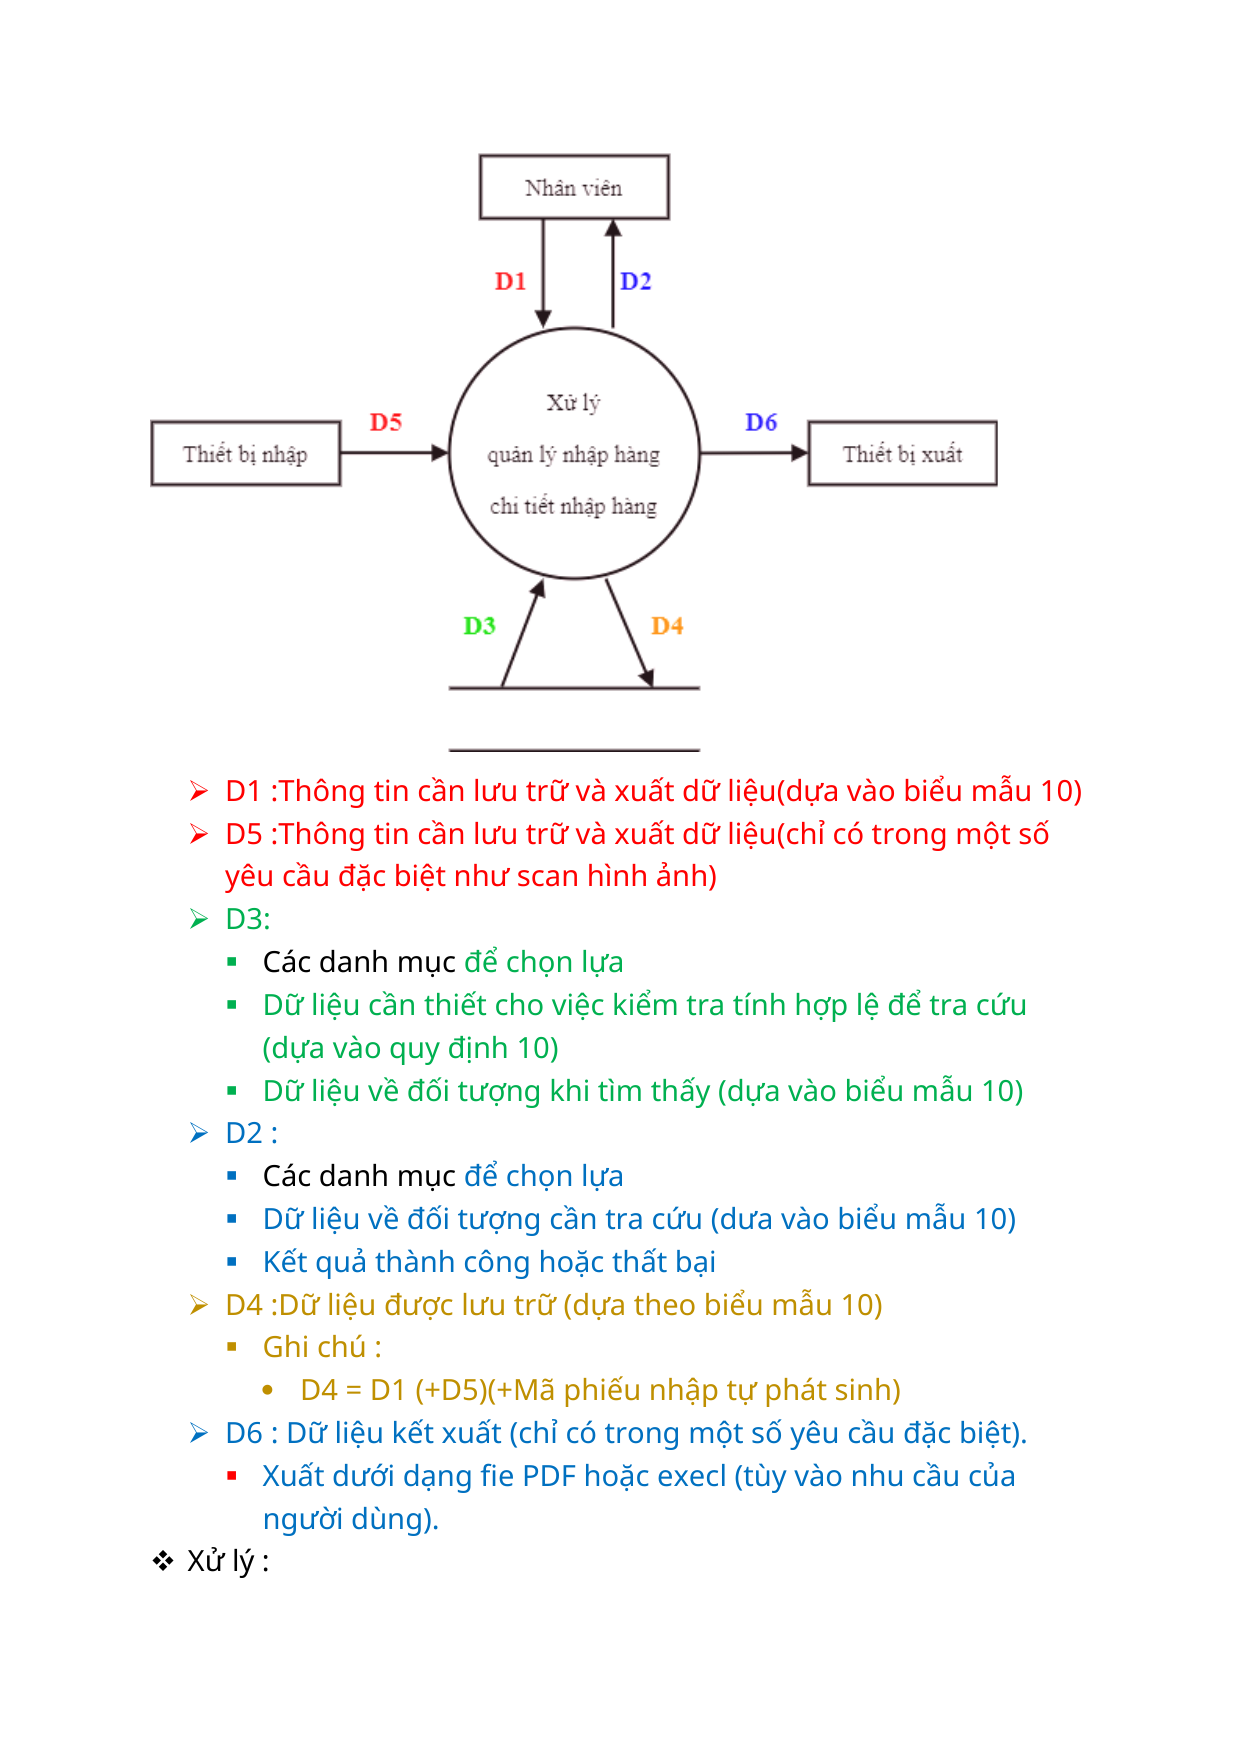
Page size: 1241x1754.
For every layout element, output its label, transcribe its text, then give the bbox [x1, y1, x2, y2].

list Kết quả thành công hoặc thất bại [225, 1241, 1090, 1281]
list Xuất dưới dạng fie PDF hoặc execl (tùy vào nhu cầu của người dùng). [225, 1455, 1090, 1538]
list D1 :Thông tin cần lưu trữ và xuất dữ liệu(dựa vào biểu mẫu 10) [187, 770, 1090, 810]
list Xử lý : [150, 1541, 1090, 1580]
list Dữ liệu cần thiết cho việc kiểm tra tính hợp lệ để tra cứu (dựa vào quy định 10) [225, 984, 1090, 1067]
list Ghi chú : [225, 1327, 1090, 1366]
list D4 = D1 (+D5)(+Mã phiếu nhập tự phát sinh) [262, 1369, 1090, 1409]
list D6 : Dữ liệu kết xuất (chỉ có trong một số yêu cầu đặc biệt). [187, 1412, 1090, 1452]
picture [150, 150, 998, 752]
list Dữ liệu về đối tượng cần tra cứu (dưa vào biểu mẫu 10) [225, 1198, 1090, 1238]
list D3: [187, 898, 1090, 938]
list D5 :Thông tin cần lưu trữ và xuất dữ liệu(chỉ có trong một số yêu cầu đặc biệt như scan hình ảnh) [187, 813, 1090, 895]
list Các danh mục để chọn lựa [225, 941, 1090, 981]
list Các danh mục để chọn lựa [225, 1155, 1090, 1195]
list Dữ liệu về đối tượng khi tìm thấy (dựa vào biểu mẫu 10) [225, 1070, 1090, 1109]
list D2 : [187, 1113, 1090, 1152]
list D4 :Dữ liệu được lưu trữ (dựa theo biểu mẫu 10) [187, 1284, 1090, 1323]
